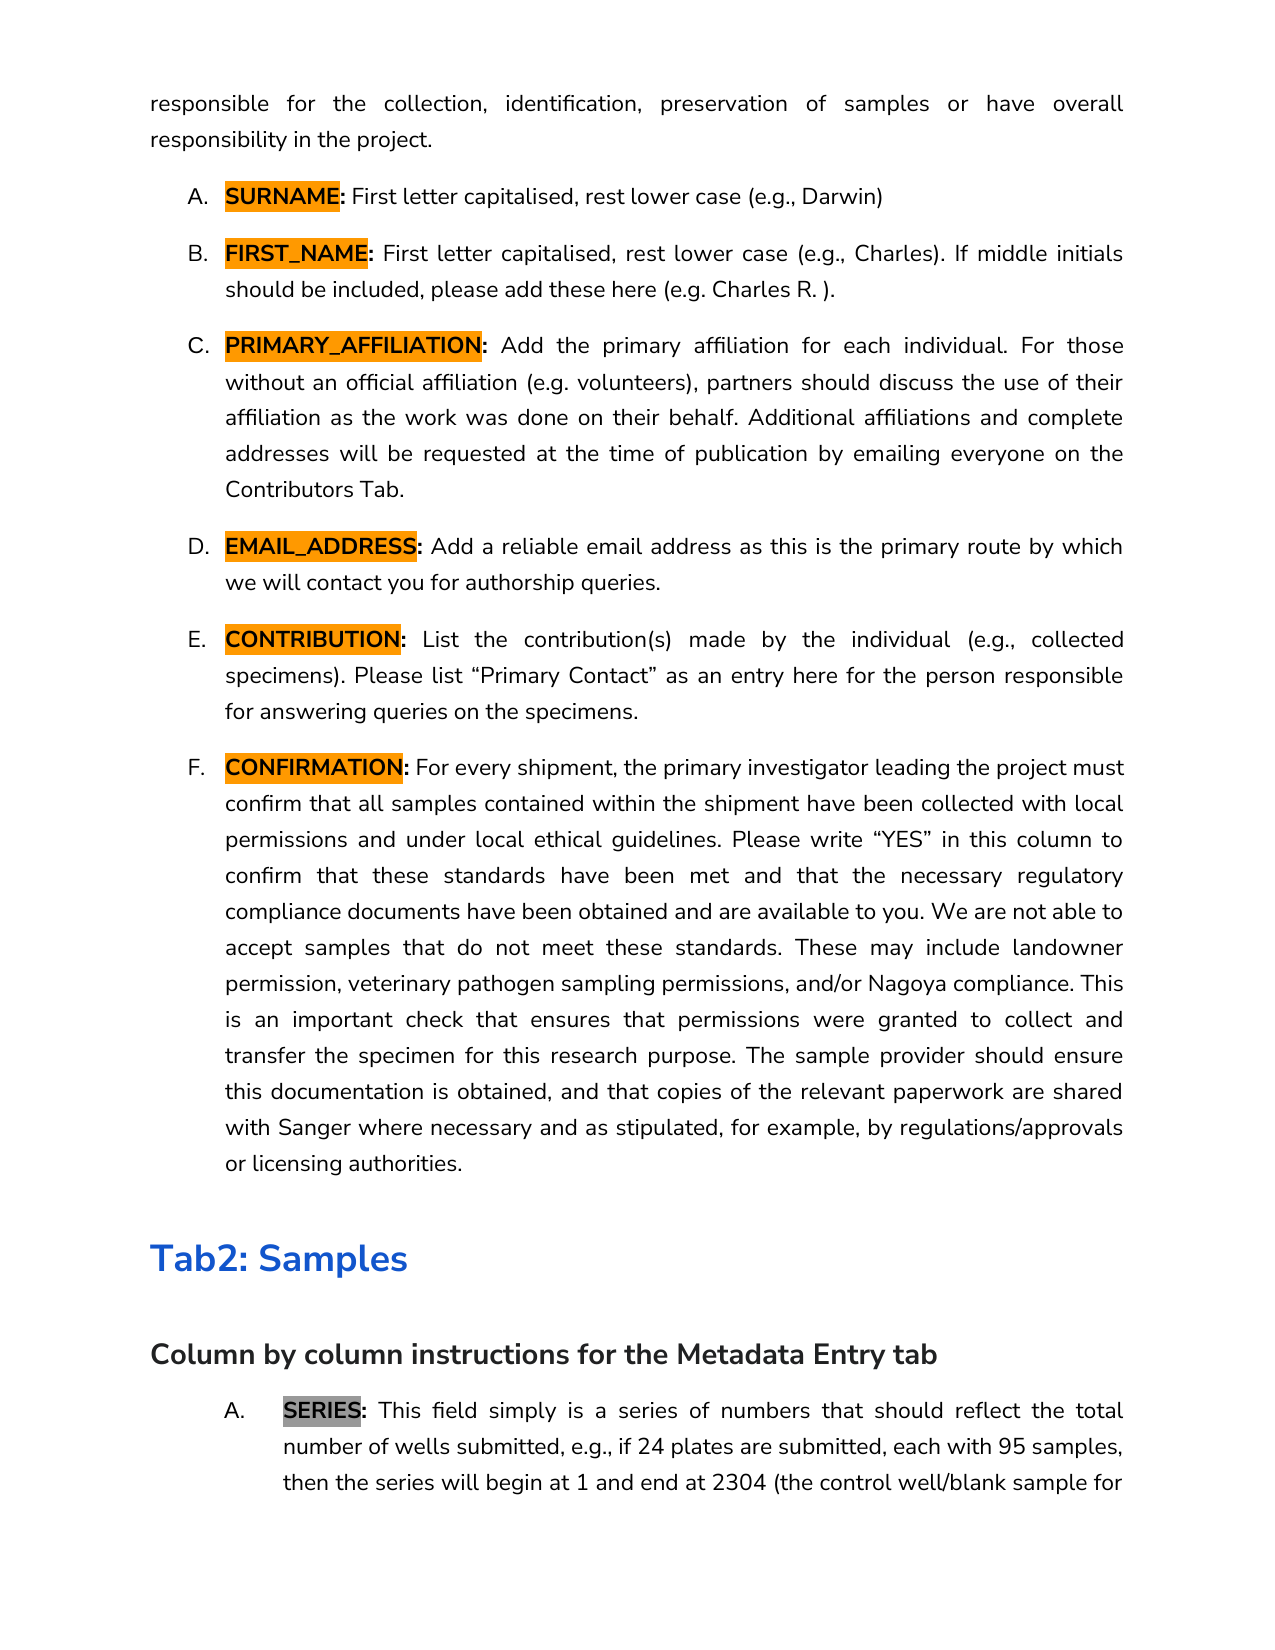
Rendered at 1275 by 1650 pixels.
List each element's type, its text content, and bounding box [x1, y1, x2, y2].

list EMAIL_ADDRESS: Add a reliable email address as this is the primary route by which we will contact you for authorship queries. [187, 531, 1124, 598]
list FIRST_NAME: First letter capitalised, rest lower case (e.g., Charles). If middle initials should be included, please add these here (e.g. Charles R. ). [187, 238, 1124, 305]
subtitle Column by column instructions for the Metadata Entry tab [150, 1335, 1125, 1375]
list SURNAME: First letter capitalised, rest lower case (e.g., Darwin) [340, 181, 1124, 212]
list PRIMARY_AFFILIATION: Add the primary affiliation for each individual. For those without an official affiliation (e.g. volunteers), partners should discuss the use of their affiliation as the work was done on their behalf. Additional affiliations and complete addresses will be requested at the time of publication by emailing everyone on the Contributors Tab. [187, 331, 1124, 506]
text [150, 88, 1125, 156]
subtitle Tab2: Samples [150, 1234, 1125, 1285]
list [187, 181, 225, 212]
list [224, 1396, 1124, 1499]
list CONFIRMATION: For every shipment, the primary investigator leading the project must confirm that all samples contained within the shipment have been collected with local permissions and under local ethical guidelines. Please write “YES” in this column to confirm that these standards have been met and that the necessary regulatory compliance documents have been obtained and are available to you. We are not able to accept samples that do not meet these standards. These may include landowner permission, veterinary pathogen sampling permissions, and/or Nagoya compliance. This is an important check that ensures that permissions were granted to collect and transfer the specimen for this research purpose. The sample provider should ensure this documentation is obtained, and that copies of the relevant paperwork are shared with Sanger where necessary and as stipulated, for example, by regulations/approvals or licensing authorities. [187, 753, 1124, 1179]
list CONTRIBUTION: List the contribution(s) made by the individual (e.g., collected specimens). Please list “Primary Contact” as an entry here for the person responsible for answering queries on the specimens. [187, 624, 1124, 727]
